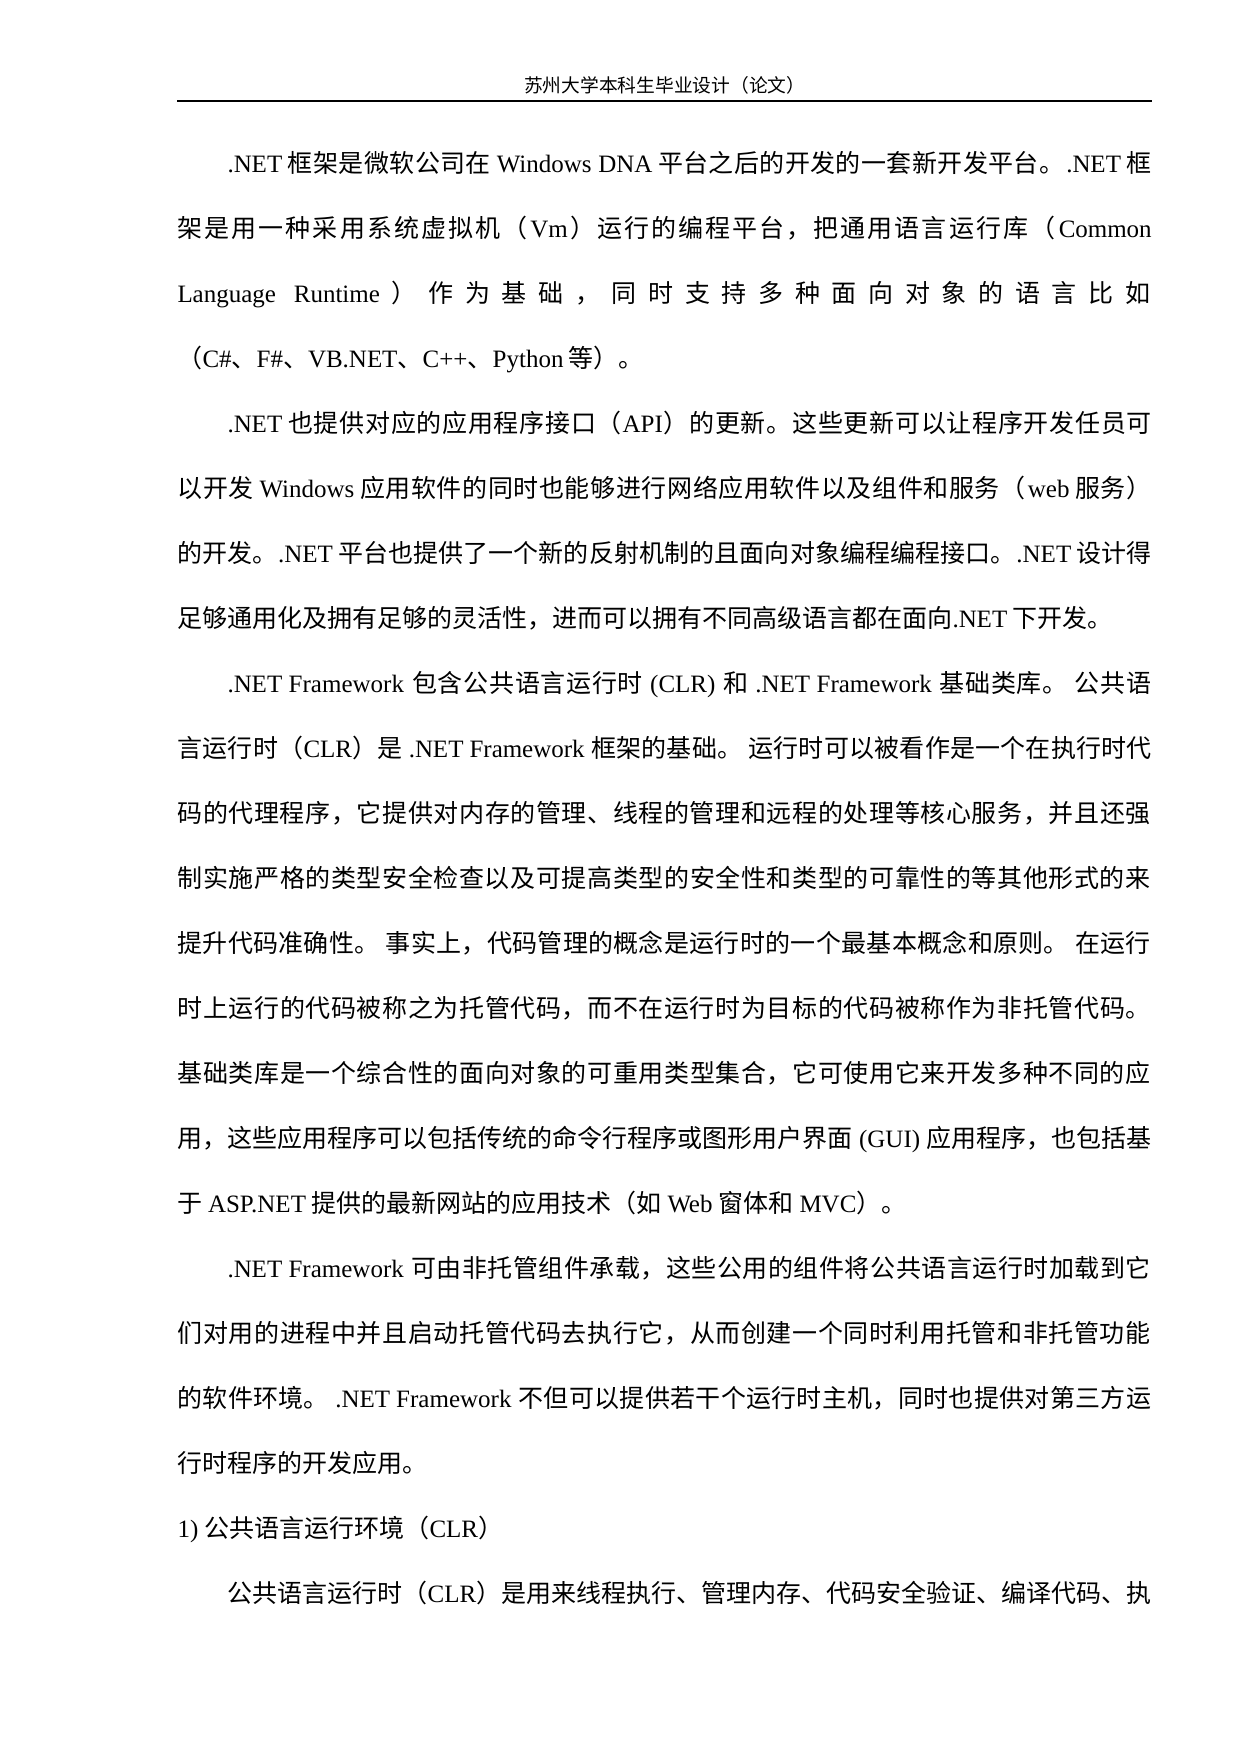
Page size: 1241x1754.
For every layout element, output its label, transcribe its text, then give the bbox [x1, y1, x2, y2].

text .NET框架是微软公司在Windows DNA平台之后的开发的一套新开发平台。.NET框架是用一种采用系统虚拟机（Vm）运行的编程平台，把通用语言运行库（Common Language Runtime）作为基础，同时支持多种面向对象的语言比如（C#、F#、VB.NET、C++、Python等）。 [177, 129, 1152, 389]
text 1) 公共语言运行环境（CLR） [177, 1494, 1152, 1559]
text .NET Framework 包含公共语言运行时 (CLR) 和 .NET Framework 基础类库。 公共语言运行时（CLR）是 .NET Framework 框架的基础。 运行时可以被看作是一个在执行时代码的代理程序，它提供对内存的管理、线程的管理和远程的处理等核心服务，并且还强制实施严格的类型安全检查以及可提高类型的安全性和类型的可靠性的等其他形式的来提升代码准确性。 事实上，代码管理的概念是运行时的一个最基本概念和原则。 在运行时上运行的代码被称之为托管代码，而不在运行时为目标的代码被称作为非托管代码。 基础类库是一个综合性的面向对象的可重用类型集合，它可使用它来开发多种不同的应用，这些应用程序可以包括传统的命令行程序或图形用户界面 (GUI) 应用程序，也包括基于 ASP.NET 提供的最新网站的应用技术（如 Web 窗体和 MVC）。 [177, 649, 1152, 1234]
text .NET Framework 可由非托管组件承载，这些公用的组件将公共语言运行时加载到它们对用的进程中并且启动托管代码去执行它，从而创建一个同时利用托管和非托管功能的软件环境。 .NET Framework 不但可以提供若干个运行时主机，同时也提供对第三方运行时程序的开发应用。 [177, 1234, 1152, 1494]
text .NET也提供对应的应用程序接口（API）的更新。这些更新可以让程序开发任员可以开发Windows应用软件的同时也能够进行网络应用软件以及组件和服务（web服务）的开发。.NET平台也提供了一个新的反射机制的且面向对象编程编程接口。.NET设计得足够通用化及拥有足够的灵活性，进而可以拥有不同高级语言都在面向.NET下开发。 [177, 389, 1152, 649]
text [177, 1559, 1152, 1624]
